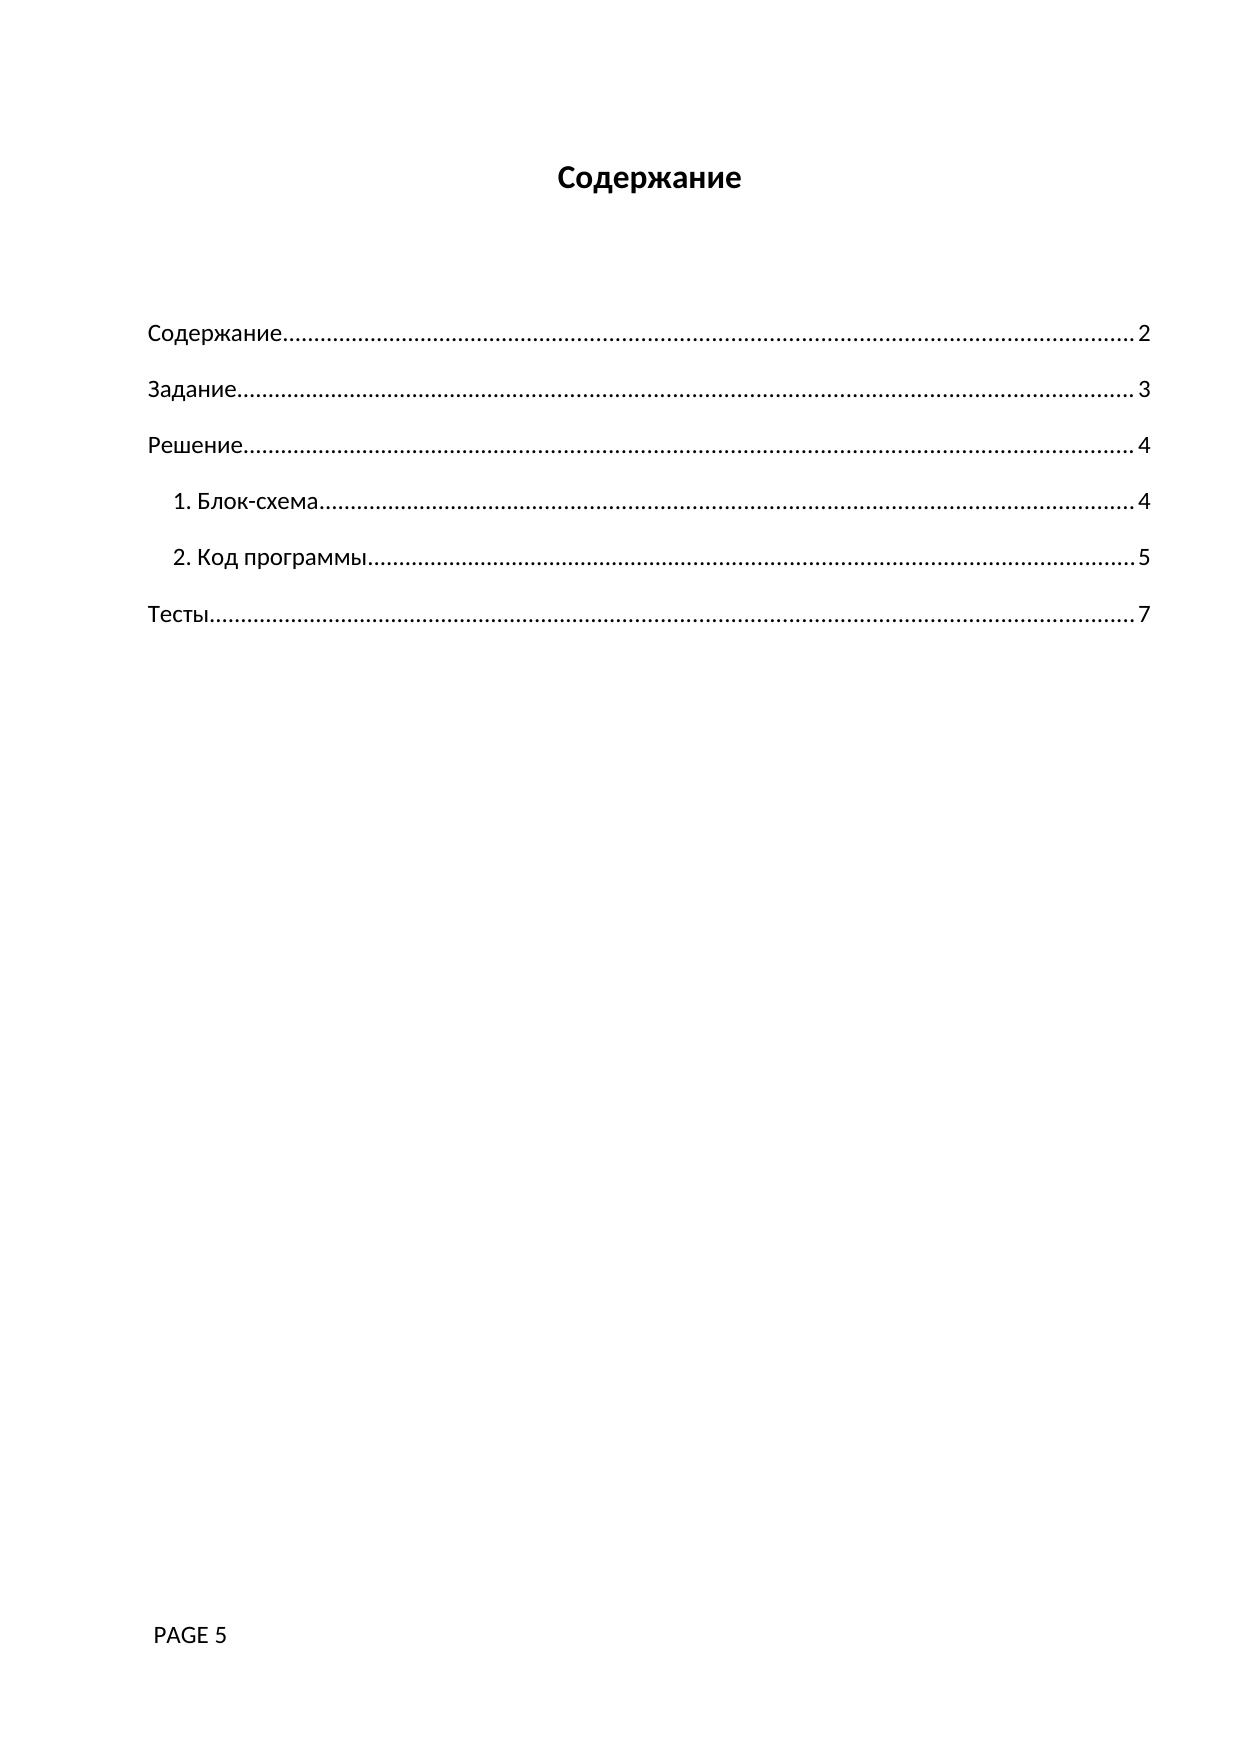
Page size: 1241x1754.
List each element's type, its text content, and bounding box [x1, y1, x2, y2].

subtitle Содержание [74, 156, 1152, 196]
